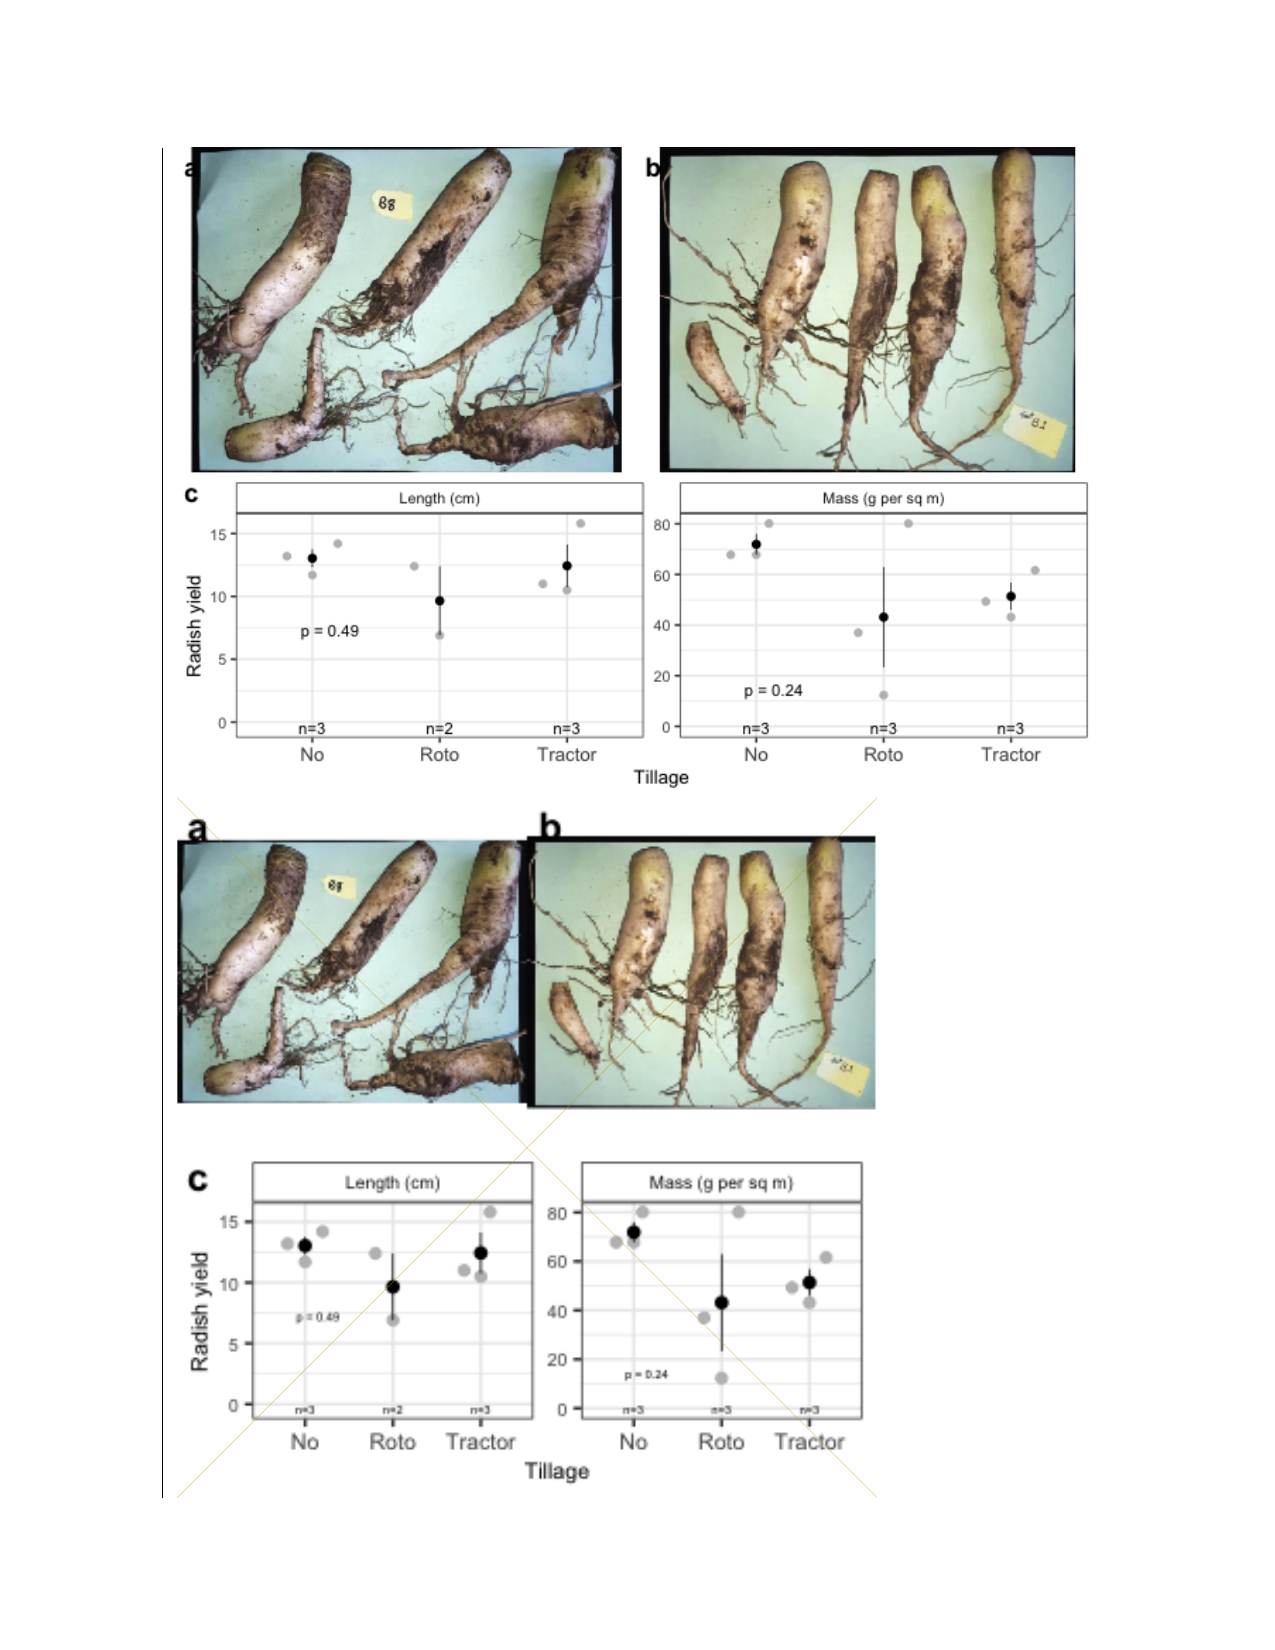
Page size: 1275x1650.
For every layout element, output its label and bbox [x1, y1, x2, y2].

picture [177, 147, 1098, 1497]
picture [178, 1149, 876, 1498]
picture [177, 799, 526, 1496]
